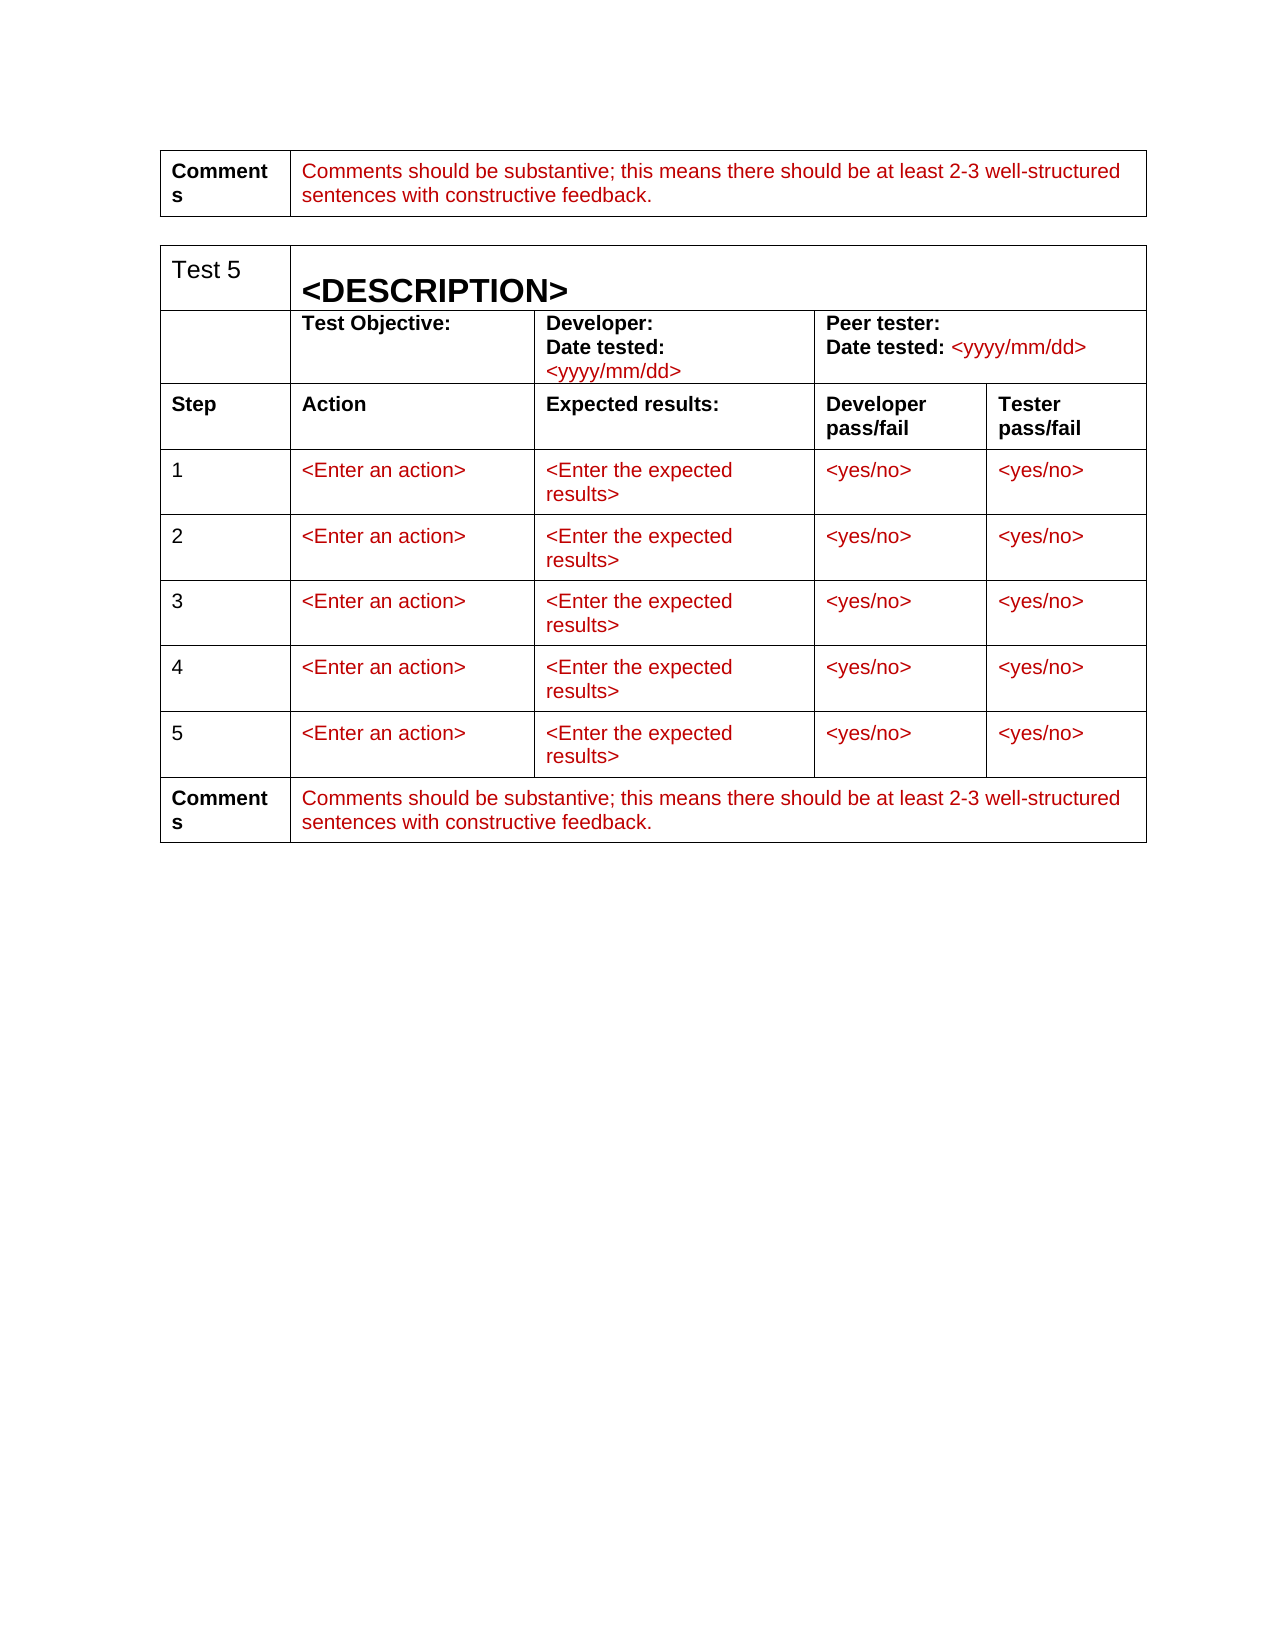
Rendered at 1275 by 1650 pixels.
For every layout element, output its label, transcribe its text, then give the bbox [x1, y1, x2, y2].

table_cell <yes/no> [815, 581, 986, 645]
table_cell Comments [161, 151, 290, 216]
table_cell <Enter an action> [291, 515, 534, 580]
table_cell <yes/no> [815, 712, 986, 777]
table_cell <yes/no> [987, 646, 1146, 711]
table_cell <yes/no> [815, 646, 986, 711]
table_cell <yes/no> [815, 450, 986, 514]
table_cell 4 [161, 646, 290, 711]
table_cell <Enter an action> [291, 646, 534, 711]
table_cell <yes/no> [987, 450, 1146, 514]
table_cell Developer: Date tested: <yyyy/mm/dd> [535, 311, 814, 383]
table_cell <yes/no> [987, 515, 1146, 580]
table_cell <yes/no> [815, 515, 986, 580]
table_header Test 5 [161, 246, 290, 310]
table_cell Test Objective: [291, 311, 534, 383]
table_cell 5 [161, 712, 290, 777]
table_cell Step [161, 384, 290, 448]
table_cell <Enter an action> [291, 450, 534, 514]
table_cell 2 [161, 515, 290, 580]
table_cell <Enter an action> [291, 581, 534, 645]
table_cell <Enter the expected results> [535, 712, 814, 777]
table_cell <Enter an action> [291, 712, 534, 777]
table_cell <Enter the expected results> [535, 646, 814, 711]
table_cell Expected results: [535, 384, 814, 448]
table_cell Tester pass/fail [987, 384, 1146, 448]
table_cell 1 [161, 450, 290, 514]
table_cell [161, 311, 290, 383]
table_cell <yes/no> [987, 712, 1146, 777]
table_header <DESCRIPTION> [291, 246, 1146, 310]
table_cell Peer tester: Date tested: <yyyy/mm/dd> [815, 311, 1146, 383]
table_cell 3 [161, 581, 290, 645]
table_cell Developer pass/fail [815, 384, 986, 448]
table_cell Comments [161, 778, 290, 842]
table_cell Action [291, 384, 534, 448]
table_cell <Enter the expected results> [535, 450, 814, 514]
table_cell Comments should be substantive; this means there should be at least 2-3 well-structured sentences with constructive feedback. [291, 151, 1146, 216]
table_cell Comments should be substantive; this means there should be at least 2-3 well-structured sentences with constructive feedback. [291, 778, 1146, 842]
table_cell <yes/no> [987, 581, 1146, 645]
table_cell <Enter the expected results> [535, 515, 814, 580]
table_cell <Enter the expected results> [535, 581, 814, 645]
